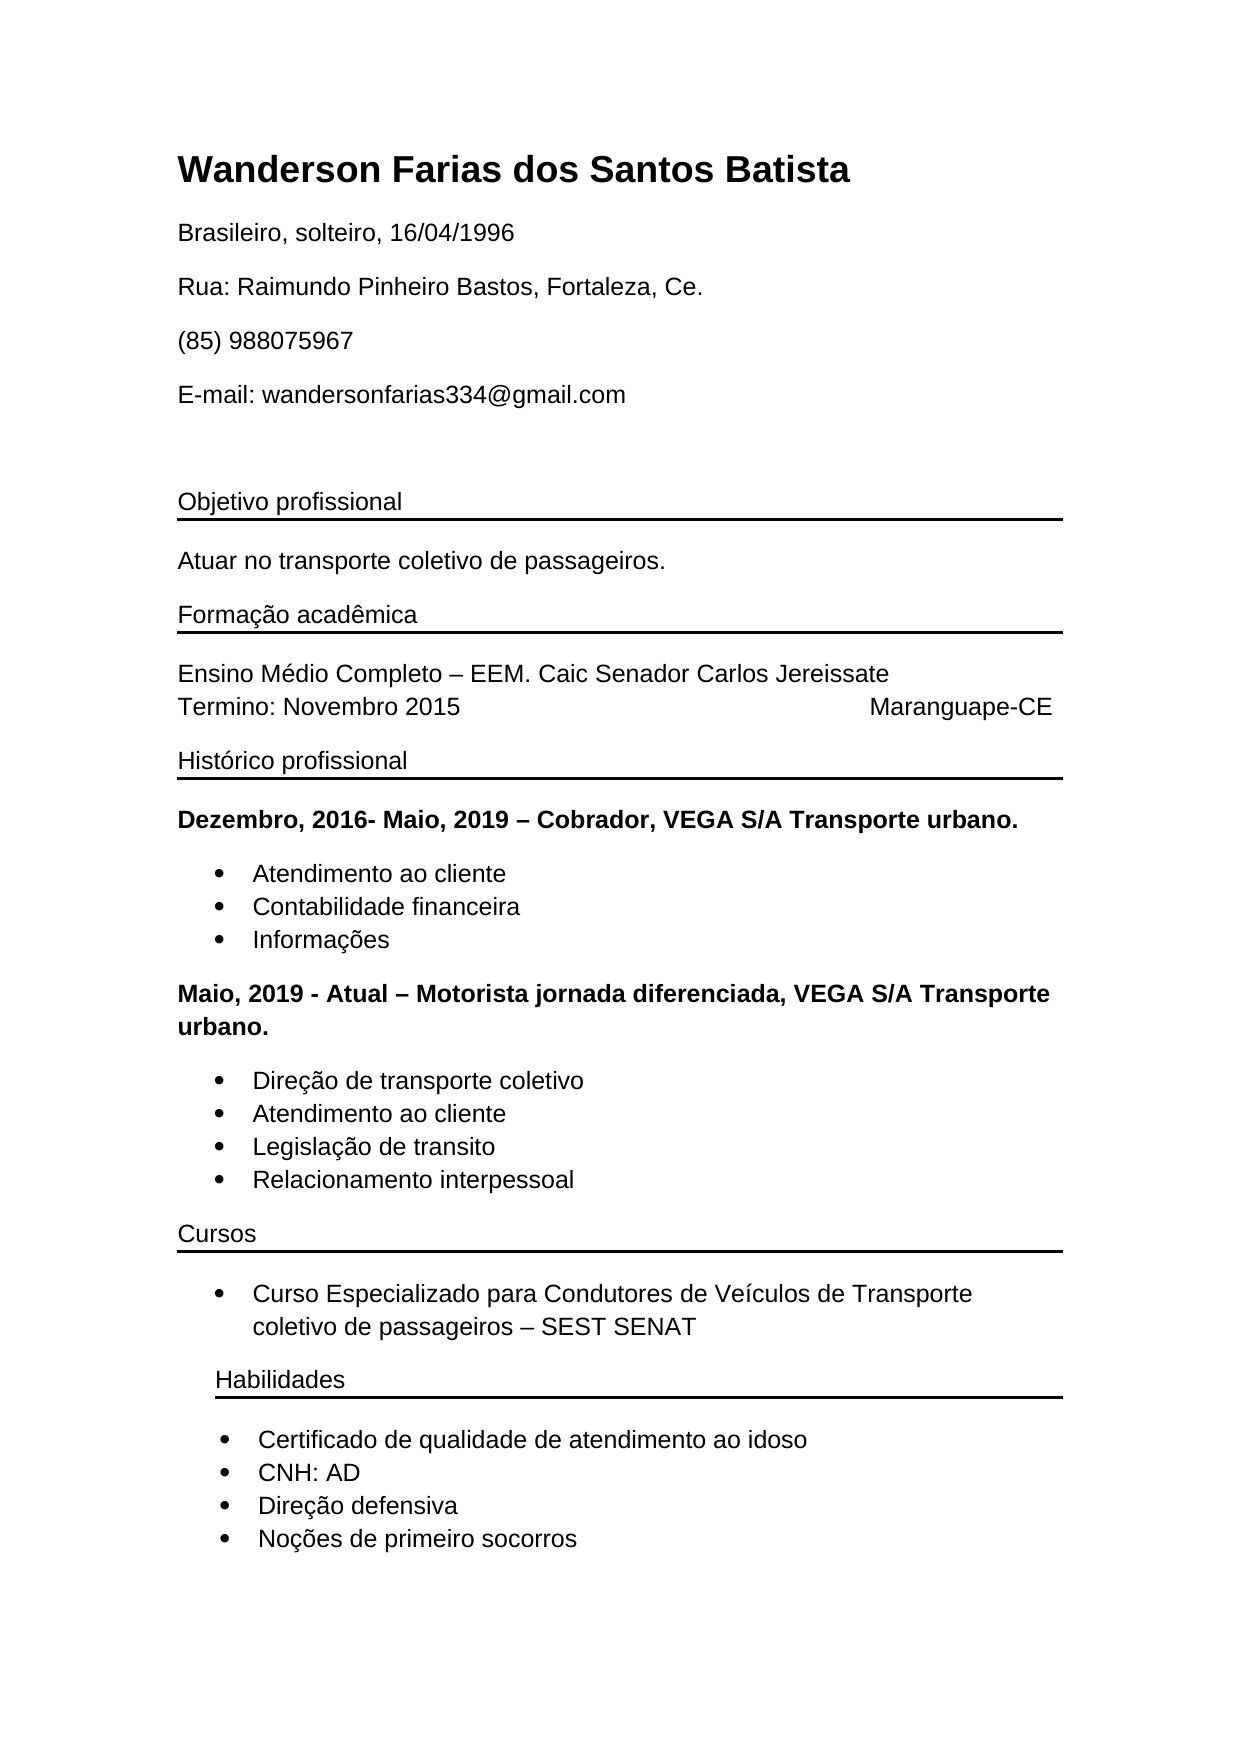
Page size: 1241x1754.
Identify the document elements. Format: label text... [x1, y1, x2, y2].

text Atuar no transporte coletivo de passageiros. [177, 546, 1063, 575]
text Ensino Médio Completo – EEM. Caic Senador Carlos Jereissate Termino: Novembro 2015 Maranguape-CE [177, 659, 1063, 721]
text Brasileiro, solteiro, 16/04/1996 [177, 218, 1063, 247]
list Curso Especializado para Condutores de Veículos de Transporte coletivo de passageiros – SEST SENAT [215, 1278, 1063, 1340]
list Contabilidade financeira [215, 892, 1063, 921]
text E-mail: wandersonfarias334@gmail.com [177, 379, 1063, 408]
text Formação acadêmica [177, 600, 1063, 631]
list Noções de primeiro socorros [220, 1524, 1063, 1553]
text Maio, 2019 - Atual – Motorista jornada diferenciada, VEGA S/A Transporte urbano. [177, 979, 1063, 1041]
list Atendimento ao cliente [215, 1099, 1063, 1128]
list Direção defensiva [220, 1491, 1063, 1520]
list Relacionamento interpessoal [215, 1166, 1063, 1194]
list Legislação de transito [215, 1132, 1063, 1161]
text Rua: Raimundo Pinheiro Bastos, Fortaleza, Ce. [177, 272, 1063, 301]
list Informações [215, 925, 1063, 954]
list Certificado de qualidade de atendimento ao idoso [220, 1424, 1063, 1453]
text (85) 988075967 [177, 326, 1063, 354]
list Direção de transporte coletivo [215, 1066, 1063, 1095]
text Wanderson Farias dos Santos Batista [177, 148, 1063, 191]
list Atendimento ao cliente [215, 859, 1063, 888]
text Cursos [177, 1219, 1063, 1250]
text Habilidades [215, 1366, 1063, 1396]
text Objetivo profissional [177, 487, 1063, 518]
text Dezembro, 2016- Maio, 2019 – Cobrador, VEGA S/A Transporte urbano. [177, 805, 1063, 834]
list CNH: AD [220, 1458, 1063, 1487]
text Histórico profissional [177, 746, 1063, 777]
